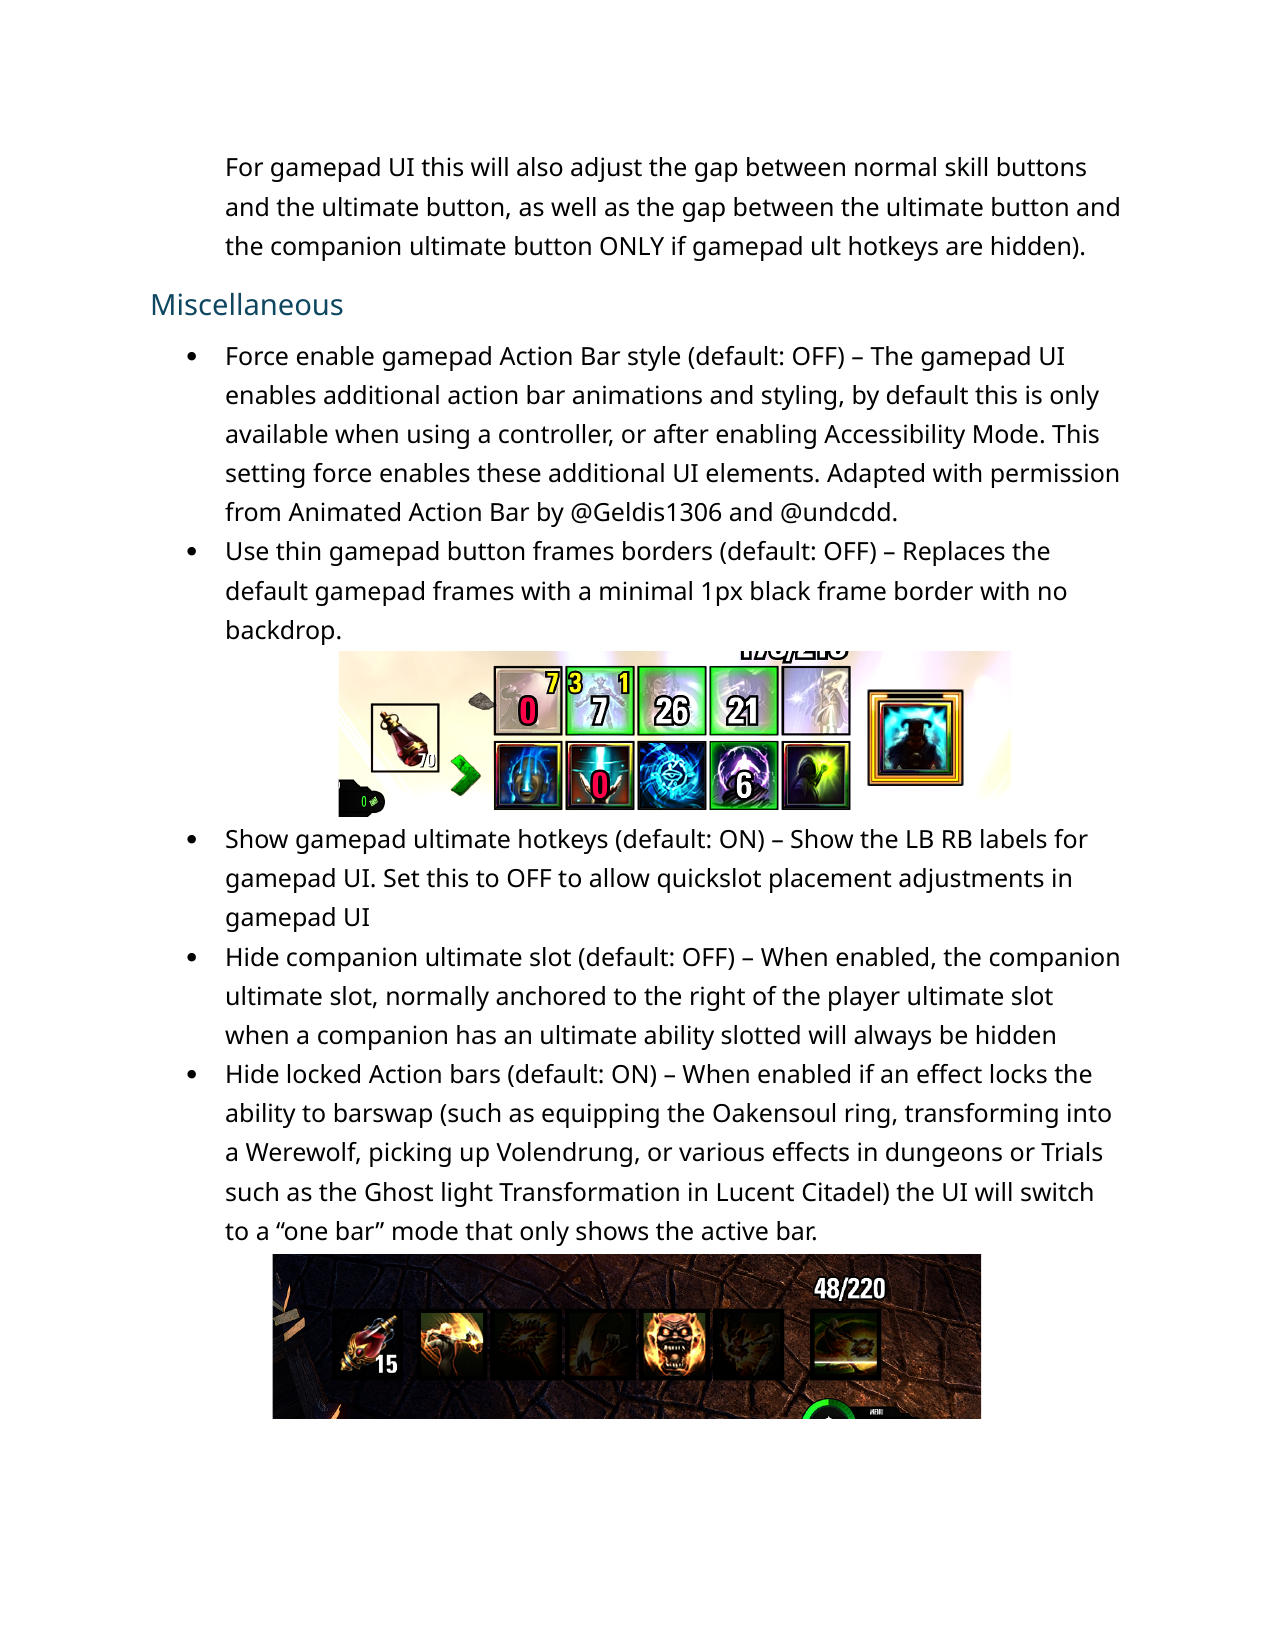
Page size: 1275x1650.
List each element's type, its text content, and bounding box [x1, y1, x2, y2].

picture [338, 651, 1012, 817]
list Show gamepad ultimate hotkeys (default: ON) – Show the LB RB labels for gamepad UI. Set this to OFF to allow quickslot placement adjustments in gamepad UI [187, 822, 1125, 934]
subtitle Miscellaneous [150, 284, 1125, 324]
list Hide companion ultimate slot (default: OFF) – When enabled, the companion ultimate slot, normally anchored to the right of the player ultimate slot when a companion has an ultimate ability slotted will always be hidden [187, 939, 1125, 1052]
picture [272, 1254, 982, 1419]
list Use thin gamepad button frames borders (default: OFF) – Replaces the default gamepad frames with a minimal 1px black frame border with no backdrop. [187, 534, 1125, 646]
